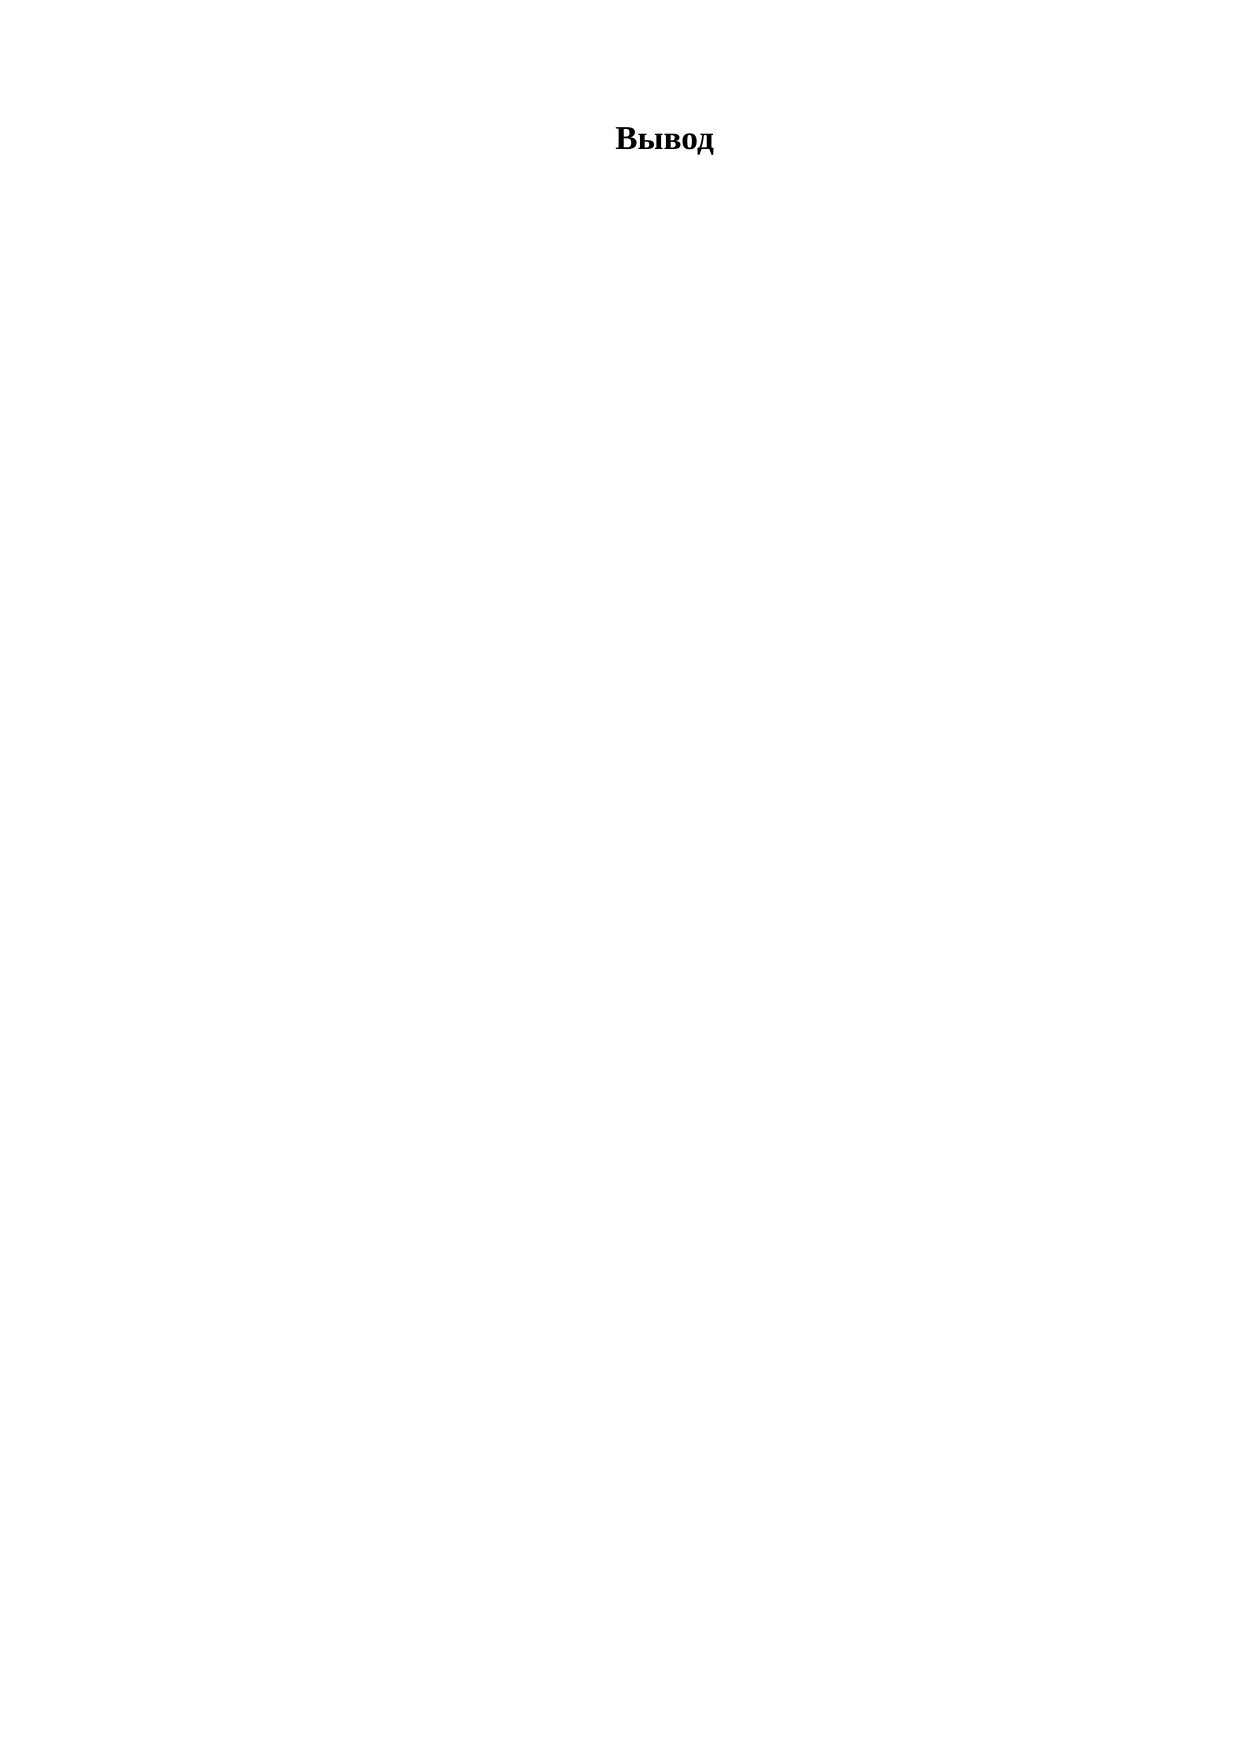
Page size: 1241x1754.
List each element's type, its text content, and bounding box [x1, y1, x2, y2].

subtitle Вывод [177, 118, 1152, 156]
